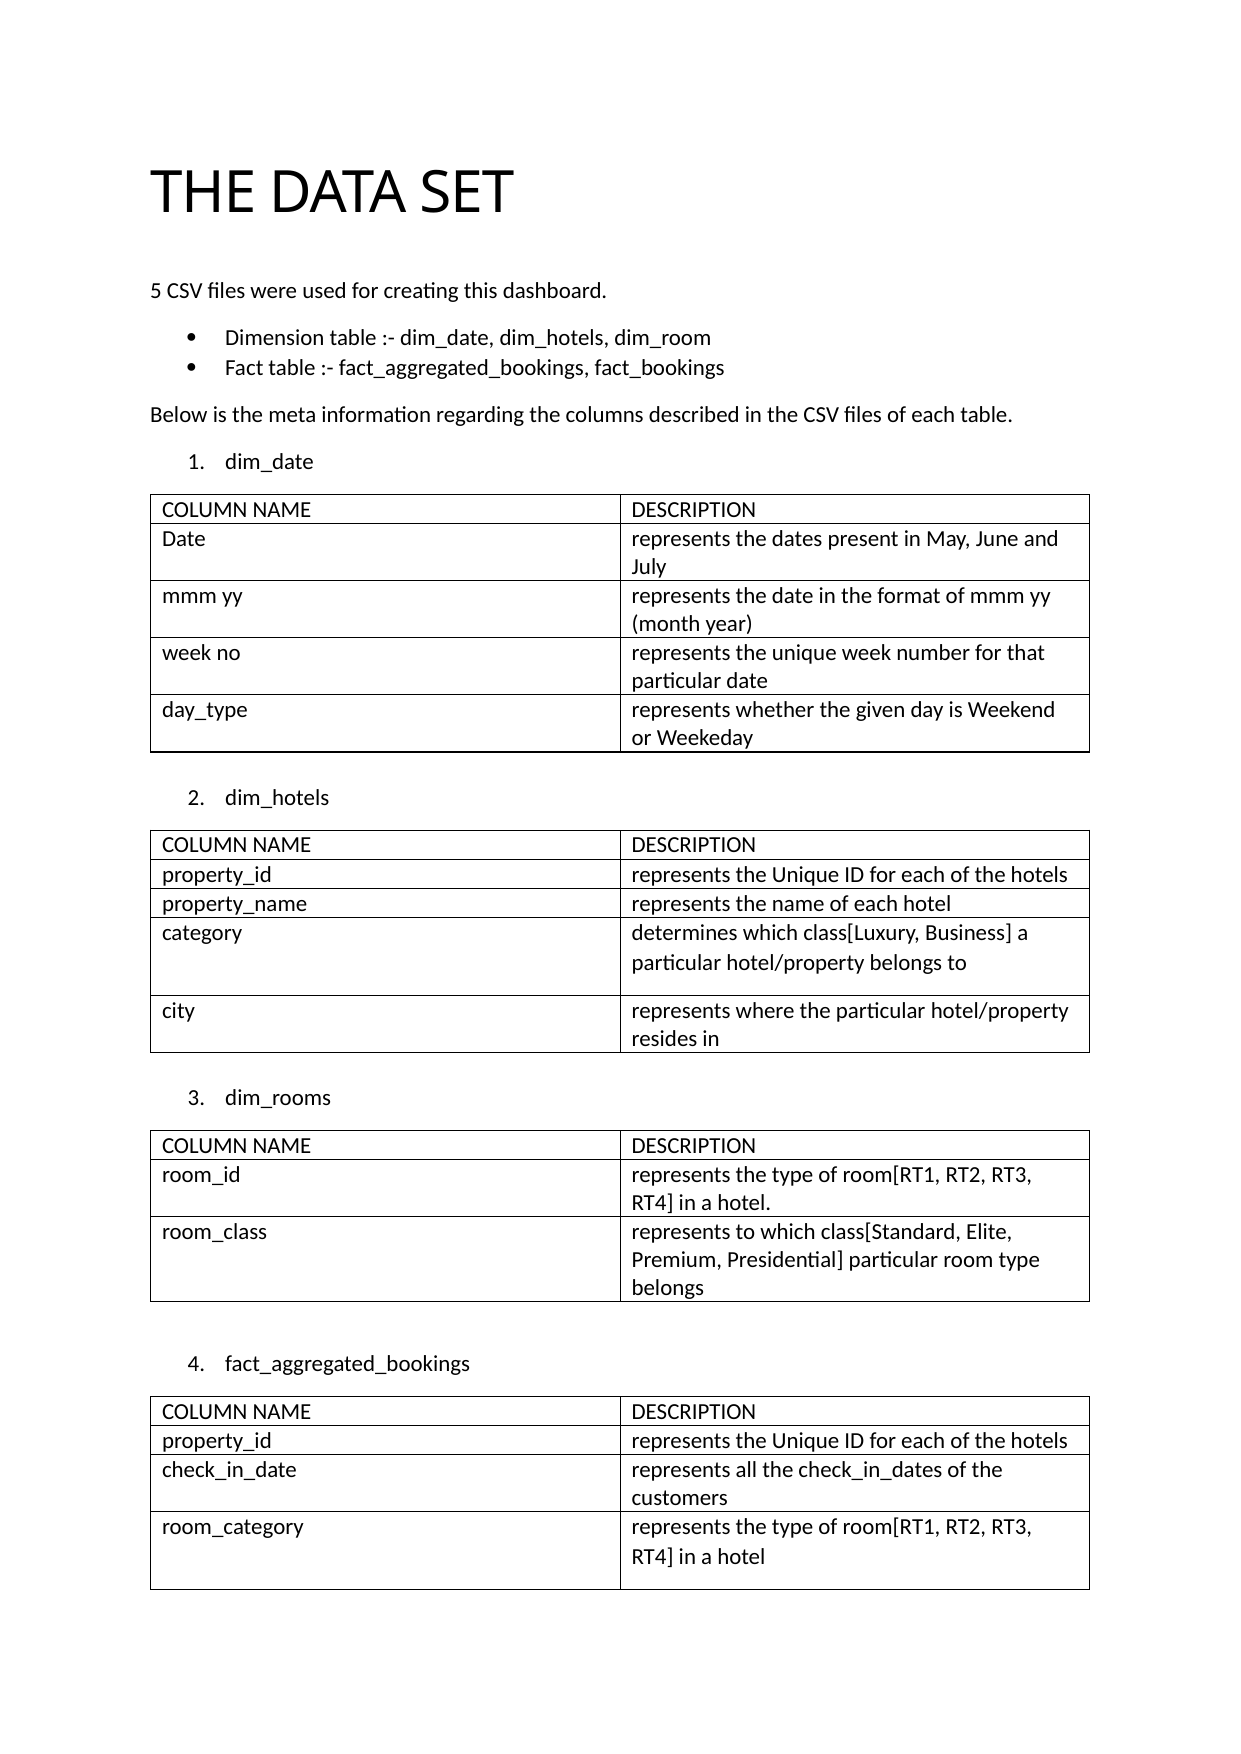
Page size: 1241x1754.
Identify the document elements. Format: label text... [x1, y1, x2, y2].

list fact_aggregated_bookings [187, 1349, 1090, 1377]
list dim_date [187, 447, 1090, 475]
table_cell room_id [151, 1160, 620, 1216]
table_cell represents the Unique ID for each of the hotels [621, 860, 1089, 888]
table_cell determines which class[Luxury, Business] a particular hotel/property belongs to [621, 918, 1089, 995]
table_cell city [151, 996, 620, 1052]
table_header COLUMN NAME [151, 831, 620, 859]
table_cell represents the unique week number for that particular date [621, 638, 1089, 694]
table_cell property_id [151, 860, 620, 888]
table_cell check_in_date [151, 1455, 620, 1511]
table_cell day_type [151, 695, 620, 751]
table_cell represents all the check_in_dates of the customers [621, 1455, 1089, 1511]
table_cell represents whether the given day is Weekend or Weekeday [621, 695, 1089, 751]
table_header DESCRIPTION [621, 1397, 1089, 1425]
table_cell Date [151, 524, 620, 580]
table_cell represents the type of room[RT1, RT2, RT3, RT4] in a hotel [621, 1512, 1089, 1589]
list Fact table :- fact_aggregated_bookings, fact_bookings [187, 353, 1090, 381]
text Below is the meta information regarding the columns described in the CSV files of each table. [150, 400, 1090, 428]
text 5 CSV files were used for creating this dashboard. [150, 276, 1090, 304]
list dim_hotels [187, 783, 1090, 811]
table_cell mmm yy [151, 581, 620, 637]
list Dimension table :- dim_date, dim_hotels, dim_room [187, 323, 1090, 351]
table_cell represents where the particular hotel/property resides in [621, 996, 1089, 1052]
table_header DESCRIPTION [621, 495, 1089, 523]
table_cell property_name [151, 889, 620, 917]
table_cell represents to which class[Standard, Elite, Premium, Presidential] particular room type belongs [621, 1217, 1089, 1301]
table_cell represents the dates present in May, June and July [621, 524, 1089, 580]
table_header DESCRIPTION [621, 1131, 1089, 1159]
table_cell represents the type of room[RT1, RT2, RT3, RT4] in a hotel. [621, 1160, 1089, 1216]
table_cell represents the date in the format of mmm yy (month year) [621, 581, 1089, 637]
table_cell category [151, 918, 620, 995]
table_cell represents the Unique ID for each of the hotels [621, 1426, 1089, 1454]
title THE DATA SET [150, 150, 1090, 229]
table_header DESCRIPTION [621, 831, 1089, 859]
table_header COLUMN NAME [151, 1397, 620, 1425]
table_header COLUMN NAME [151, 1131, 620, 1159]
table_cell represents the name of each hotel [621, 889, 1089, 917]
table_header COLUMN NAME [151, 495, 620, 523]
table_cell week no [151, 638, 620, 694]
table_cell room_category [151, 1512, 620, 1589]
table_cell room_class [151, 1217, 620, 1301]
list dim_rooms [187, 1083, 1090, 1111]
table_cell property_id [151, 1426, 620, 1454]
